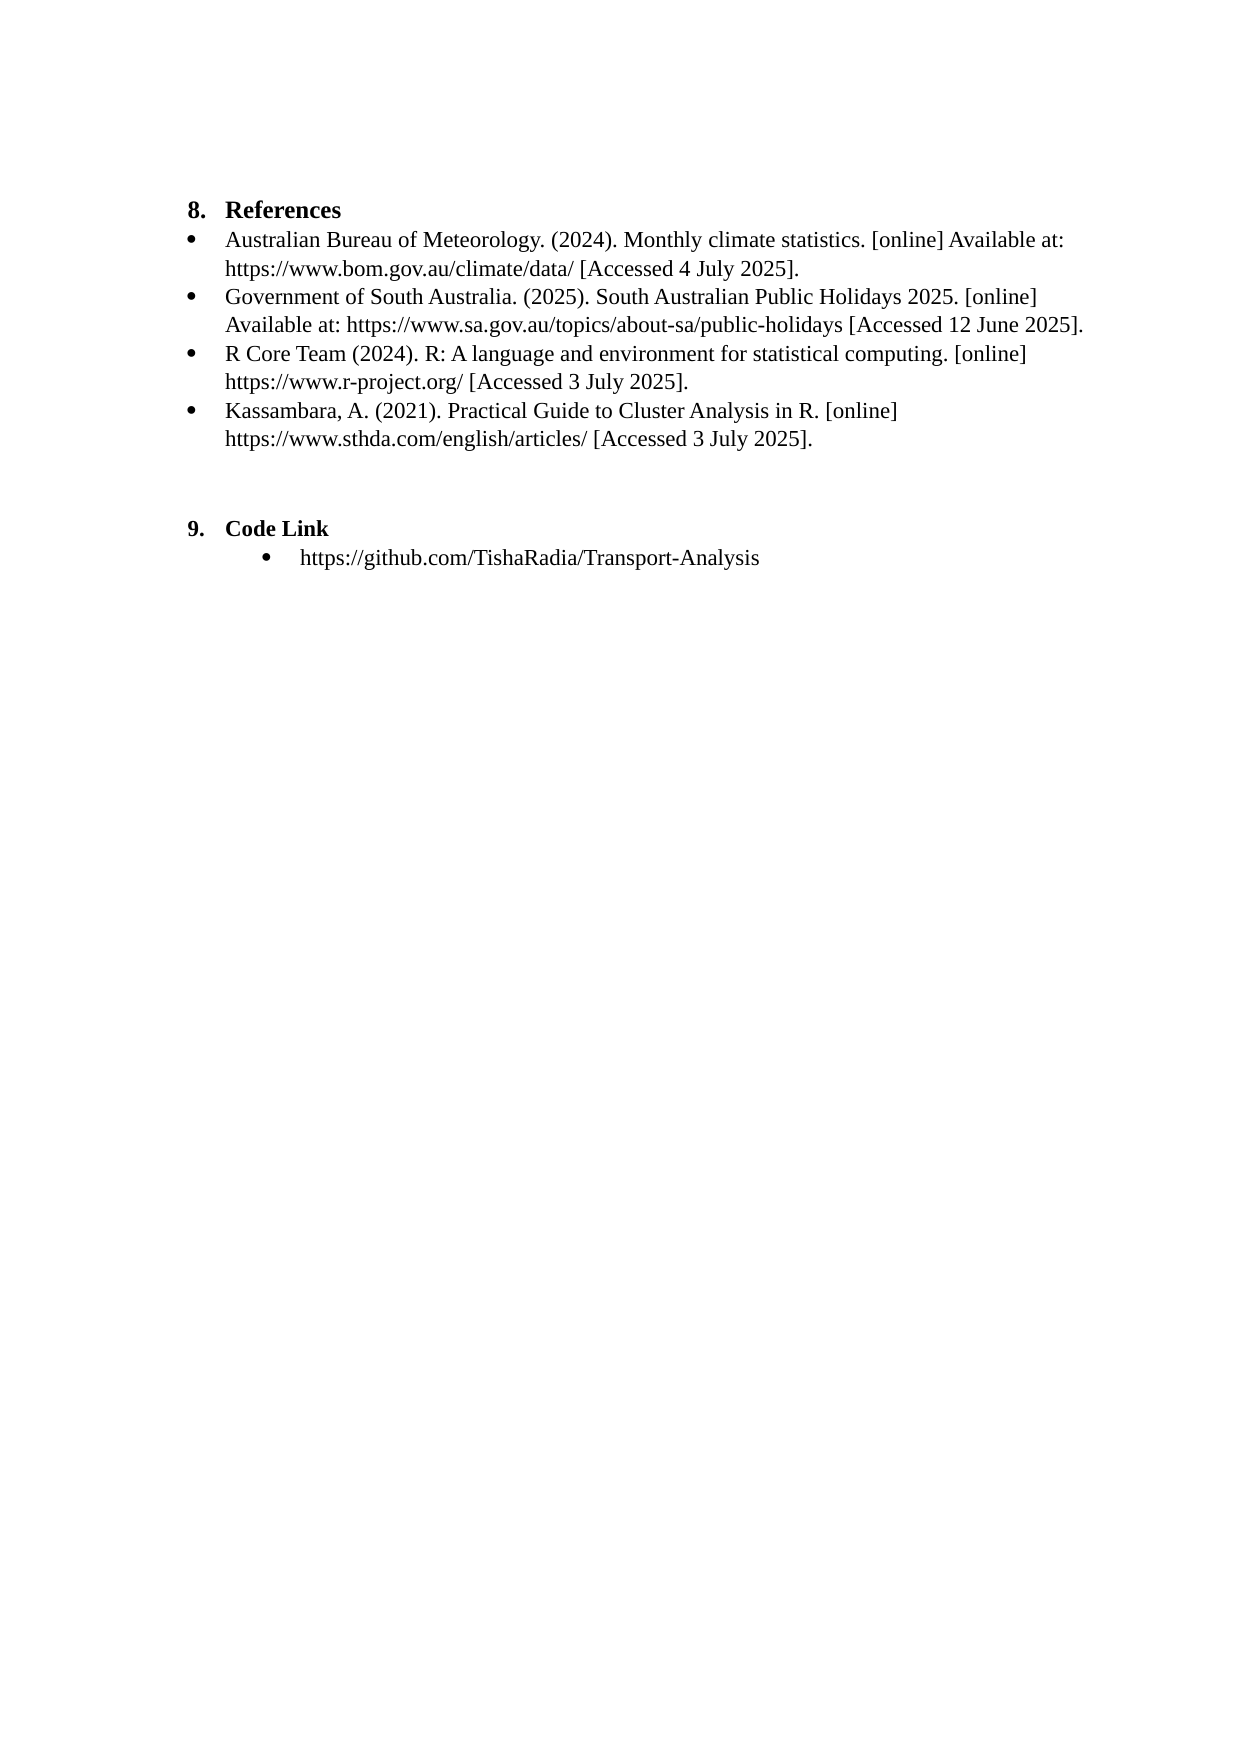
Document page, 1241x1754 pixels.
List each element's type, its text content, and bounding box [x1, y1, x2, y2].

list Code Link [187, 515, 1090, 542]
list Australian Bureau of Meteorology. (2024). Monthly climate statistics. [online] Available at: https://www.bom.gov.au/climate/data/ [Accessed 4 July 2025]. [187, 226, 1090, 281]
list R Core Team (2024). R: A language and environment for statistical computing. [online] https://www.r-project.org/ [Accessed 3 July 2025]. [187, 340, 1090, 395]
list Kassambara, A. (2021). Practical Guide to Cluster Analysis in R. [online] https://www.sthda.com/english/articles/ [Accessed 3 July 2025]. [187, 397, 1090, 452]
list Government of South Australia. (2025). South Australian Public Holidays 2025. [online] Available at: https://www.sa.gov.au/topics/about-sa/public-holidays [Accessed 12 June 2025]. [187, 283, 1090, 338]
list References [187, 195, 1090, 224]
list https://github.com/TishaRadia/Transport-Analysis [262, 544, 1090, 570]
